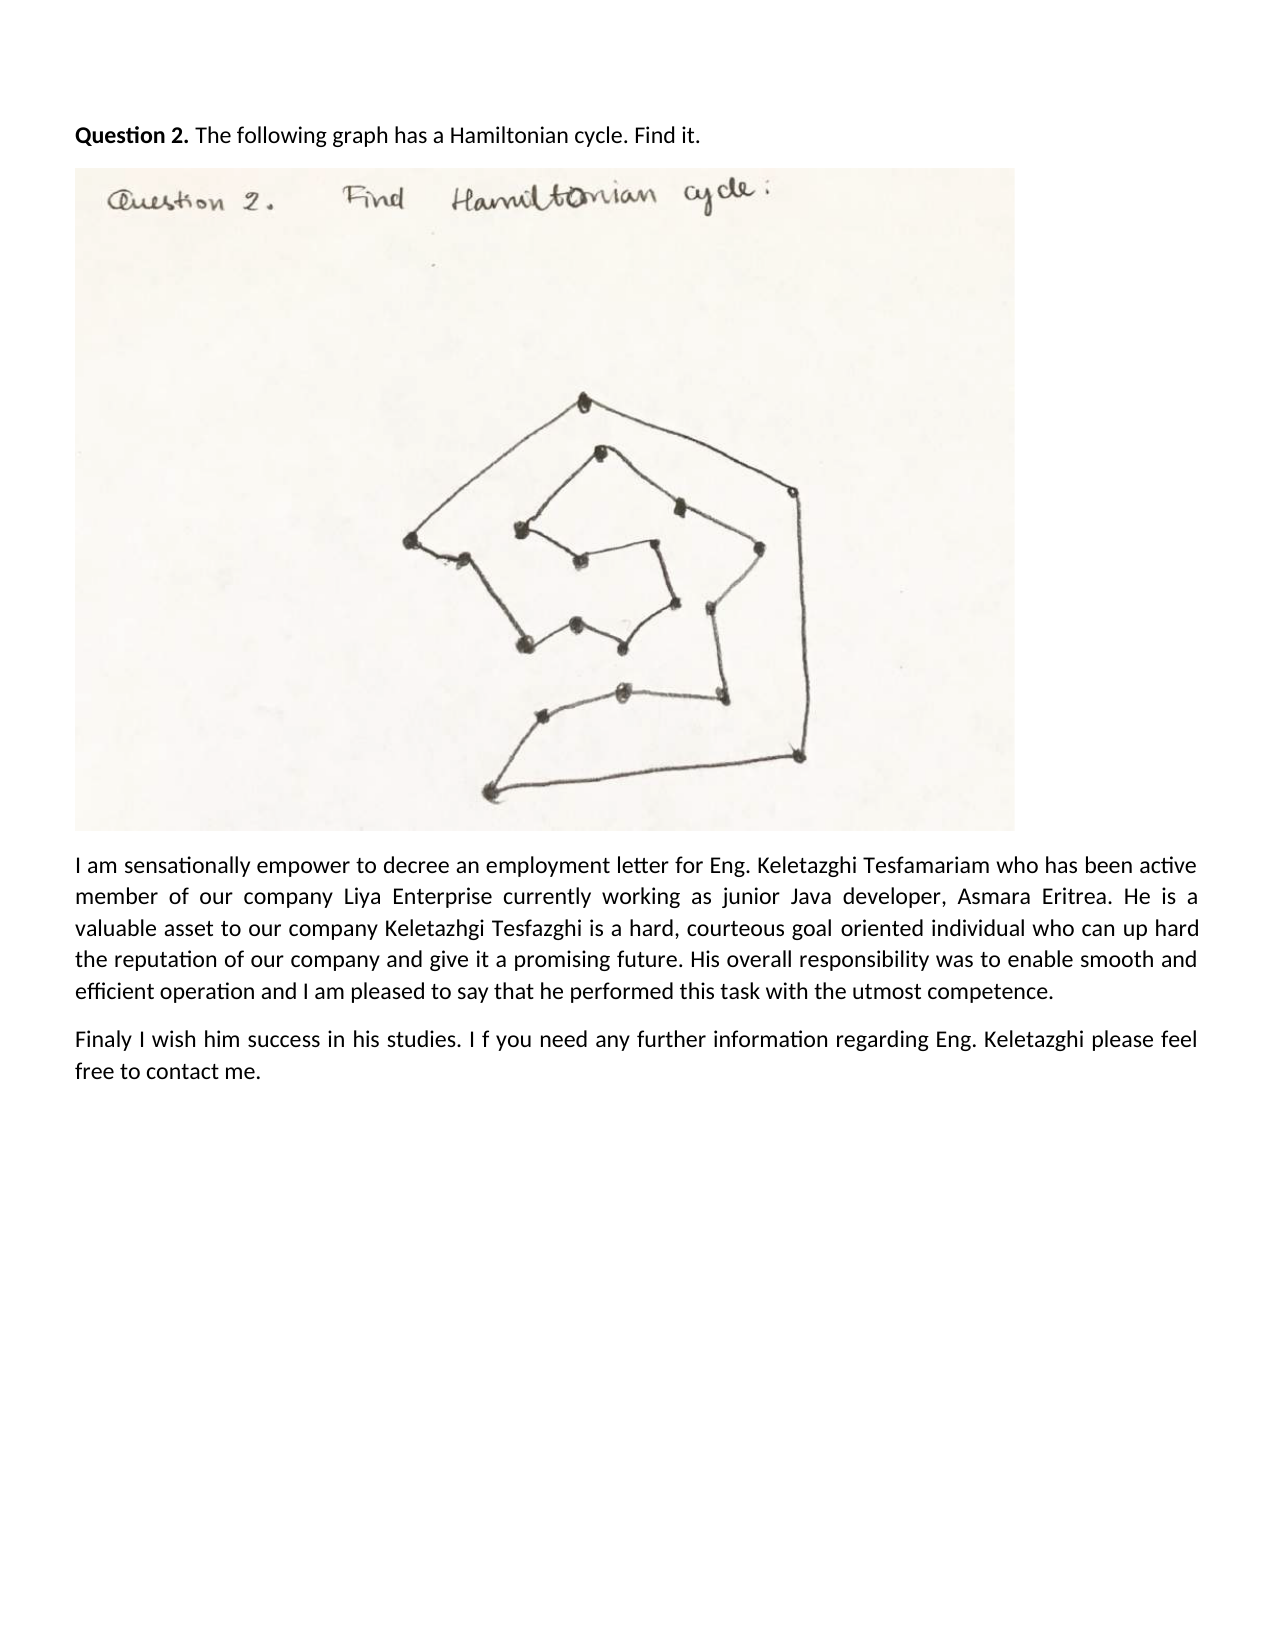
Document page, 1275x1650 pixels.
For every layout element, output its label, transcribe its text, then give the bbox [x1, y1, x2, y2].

text Finaly I wish him success in his studies. I f you need any further information regarding Eng. Keletazghi please feel free to contact me. [75, 1024, 1200, 1085]
picture [75, 168, 1015, 831]
text I am sensationally empower to decree an employment letter for Eng. Keletazghi Tesfamariam who has been active member of our company Liya Enterprise currently working as junior Java developer, Asmara Eritrea. He is a valuable asset to our company Keletazhgi Tesfazghi is a hard, courteous goal oriented individual who can up hard the reputation of our company and give it a promising future. His overall responsibility was to enable smooth and efficient operation and I am pleased to say that he performed this task with the utmost competence. [75, 850, 1200, 1005]
text Question 2. The following graph has a Hamiltonian cycle. Find it. [75, 120, 1200, 149]
